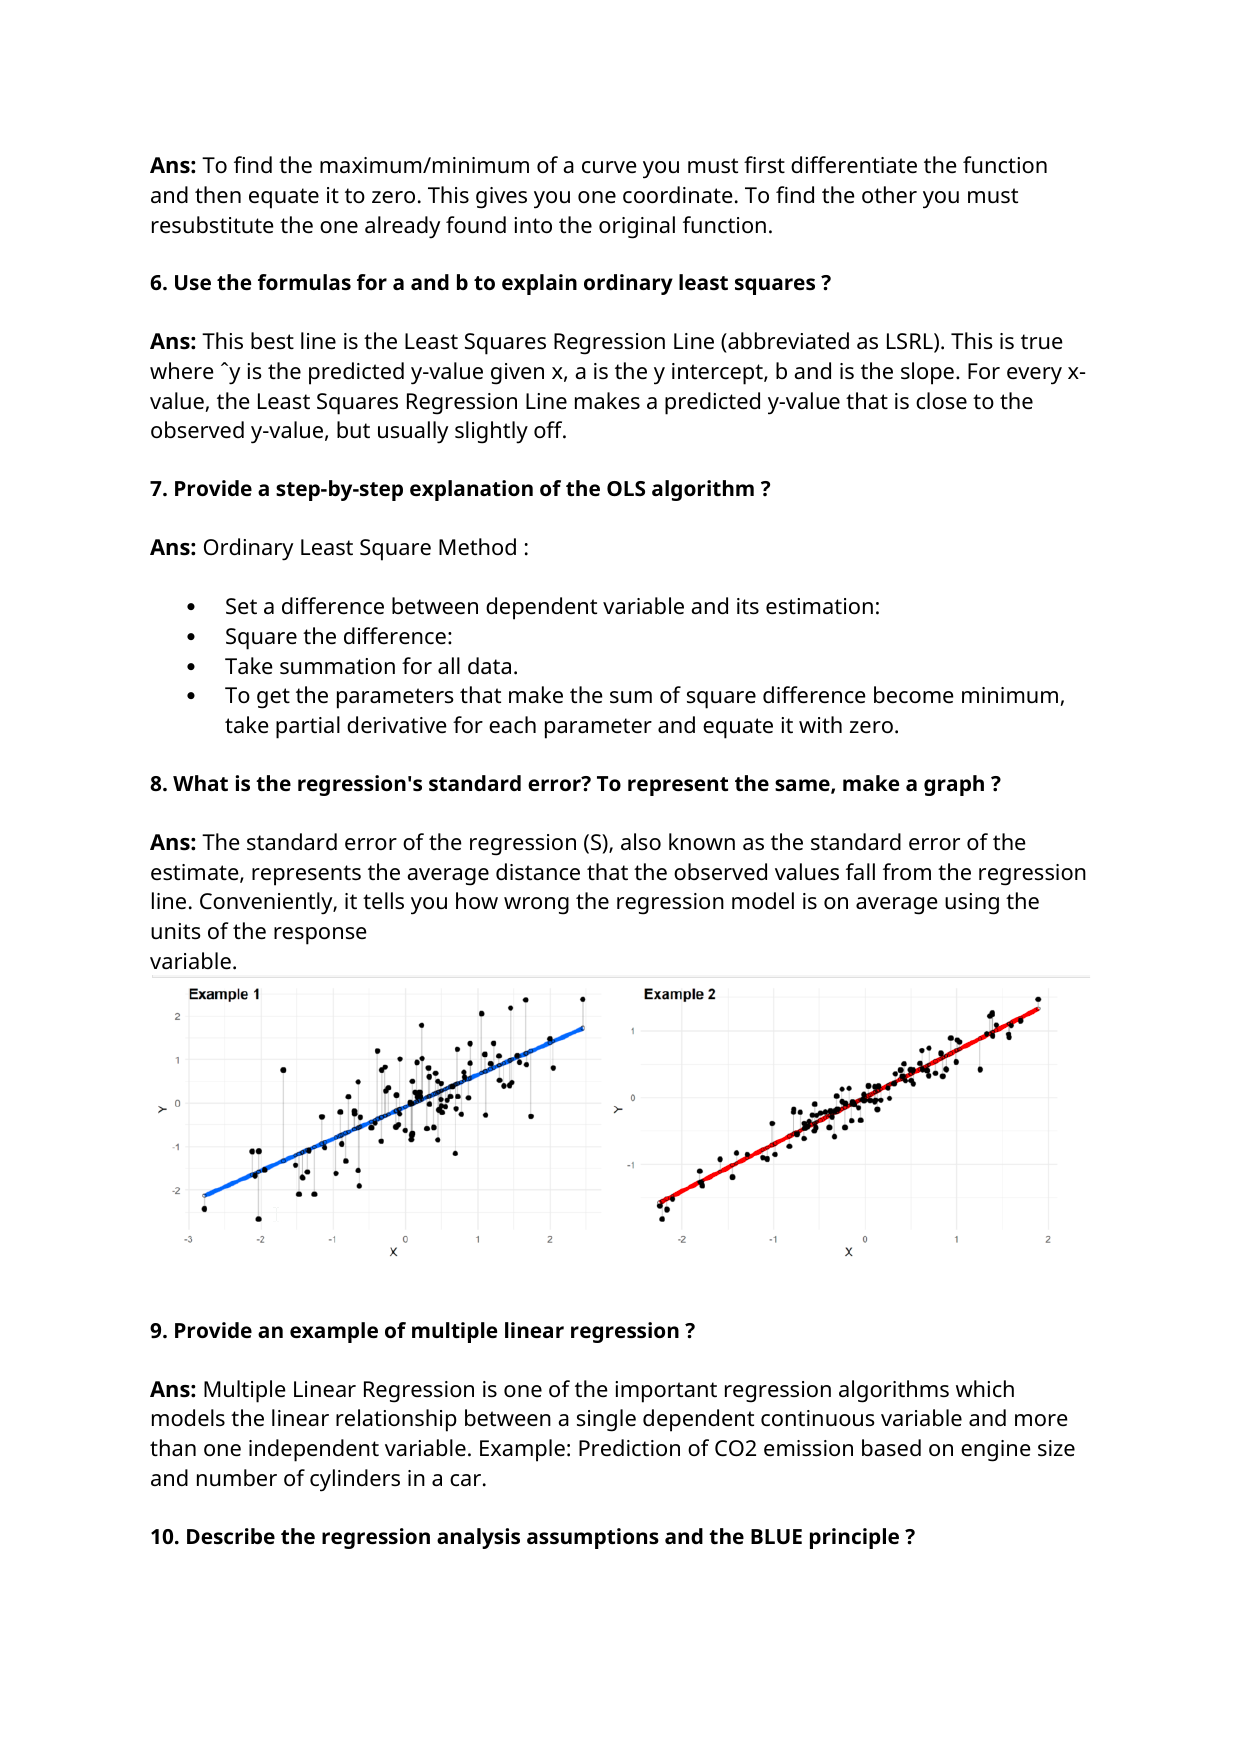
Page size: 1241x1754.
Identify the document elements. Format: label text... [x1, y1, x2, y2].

text Ans: Multiple Linear Regression is one of the important regression algorithms which models the linear relationship between a single dependent continuous variable and more than one independent variable. Example: Prediction of CO2 emission based on engine size and number of cylinders in a car. [150, 1373, 1090, 1493]
text 10. Describe the regression analysis assumptions and the BLUE principle ? [150, 1522, 1090, 1550]
list To get the parameters that make the sum of square difference become minimum, take partial derivative for each parameter and equate it with zero. [187, 680, 1090, 740]
text Ans: This best line is the Least Squares Regression Line (abbreviated as LSRL). This is true where ˆy is the predicted y-value given x, a is the y intercept, b and is the slope. For every x-value, the Least Squares Regression Line makes a predicted y-value that is close to the observed y-value, but usually slightly off. [150, 326, 1090, 445]
text Ans: Ordinary Least Square Method : [150, 532, 1090, 562]
text 7. Provide a step-by-step explanation of the OLS algorithm ? [150, 474, 1090, 503]
list Set a difference between dependent variable and its estimation: [187, 591, 1090, 621]
list Take summation for all data. [187, 651, 1090, 680]
list Square the difference: [187, 621, 1090, 651]
text 9. Provide an example of multiple linear regression ? [150, 1316, 1090, 1344]
picture [150, 975, 1091, 1287]
text 8. What is the regression's standard error? To represent the same, make a graph ? [150, 769, 1090, 798]
text Ans: The standard error of the regression (S), also known as the standard error of the estimate, represents the average distance that the observed values fall from the regression line. Conveniently, it tells you how wrong the regression model is on average using the units of the response variable. [150, 827, 1090, 975]
text 6. Use the formulas for a and b to explain ordinary least squares ? [150, 268, 1090, 297]
text Ans: To find the maximum/minimum of a curve you must first differentiate the function and then equate it to zero. This gives you one coordinate. To find the other you must resubstitute the one already found into the original function. [150, 150, 1090, 239]
